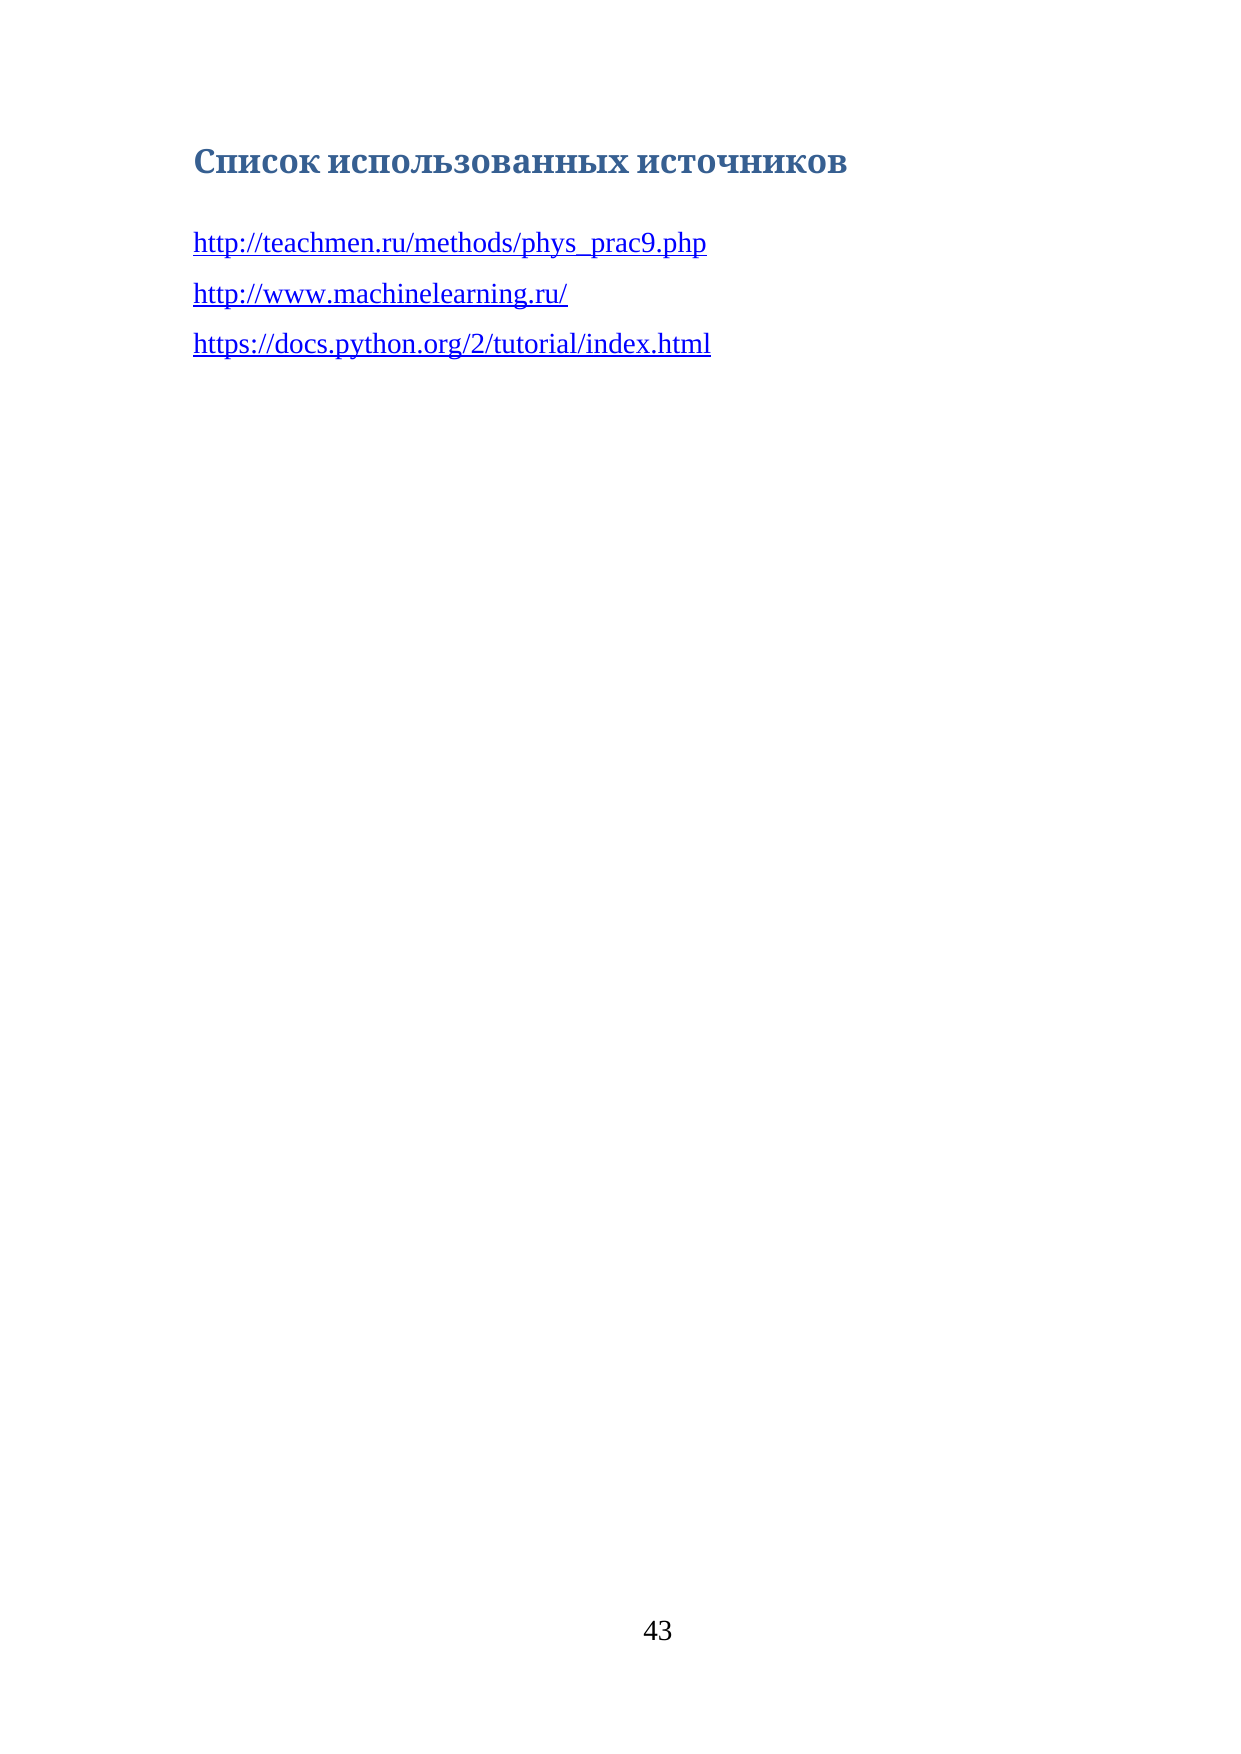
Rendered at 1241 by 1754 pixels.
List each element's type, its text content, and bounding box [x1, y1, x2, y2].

text http://www.machinelearning.ru/ [118, 276, 1122, 309]
text http://teachmen.ru/methods/phys_prac9.php [118, 226, 1122, 259]
text https://docs.python.org/2/tutorial/index.html [118, 326, 1122, 360]
subtitle Список использованных источников [118, 143, 1122, 181]
